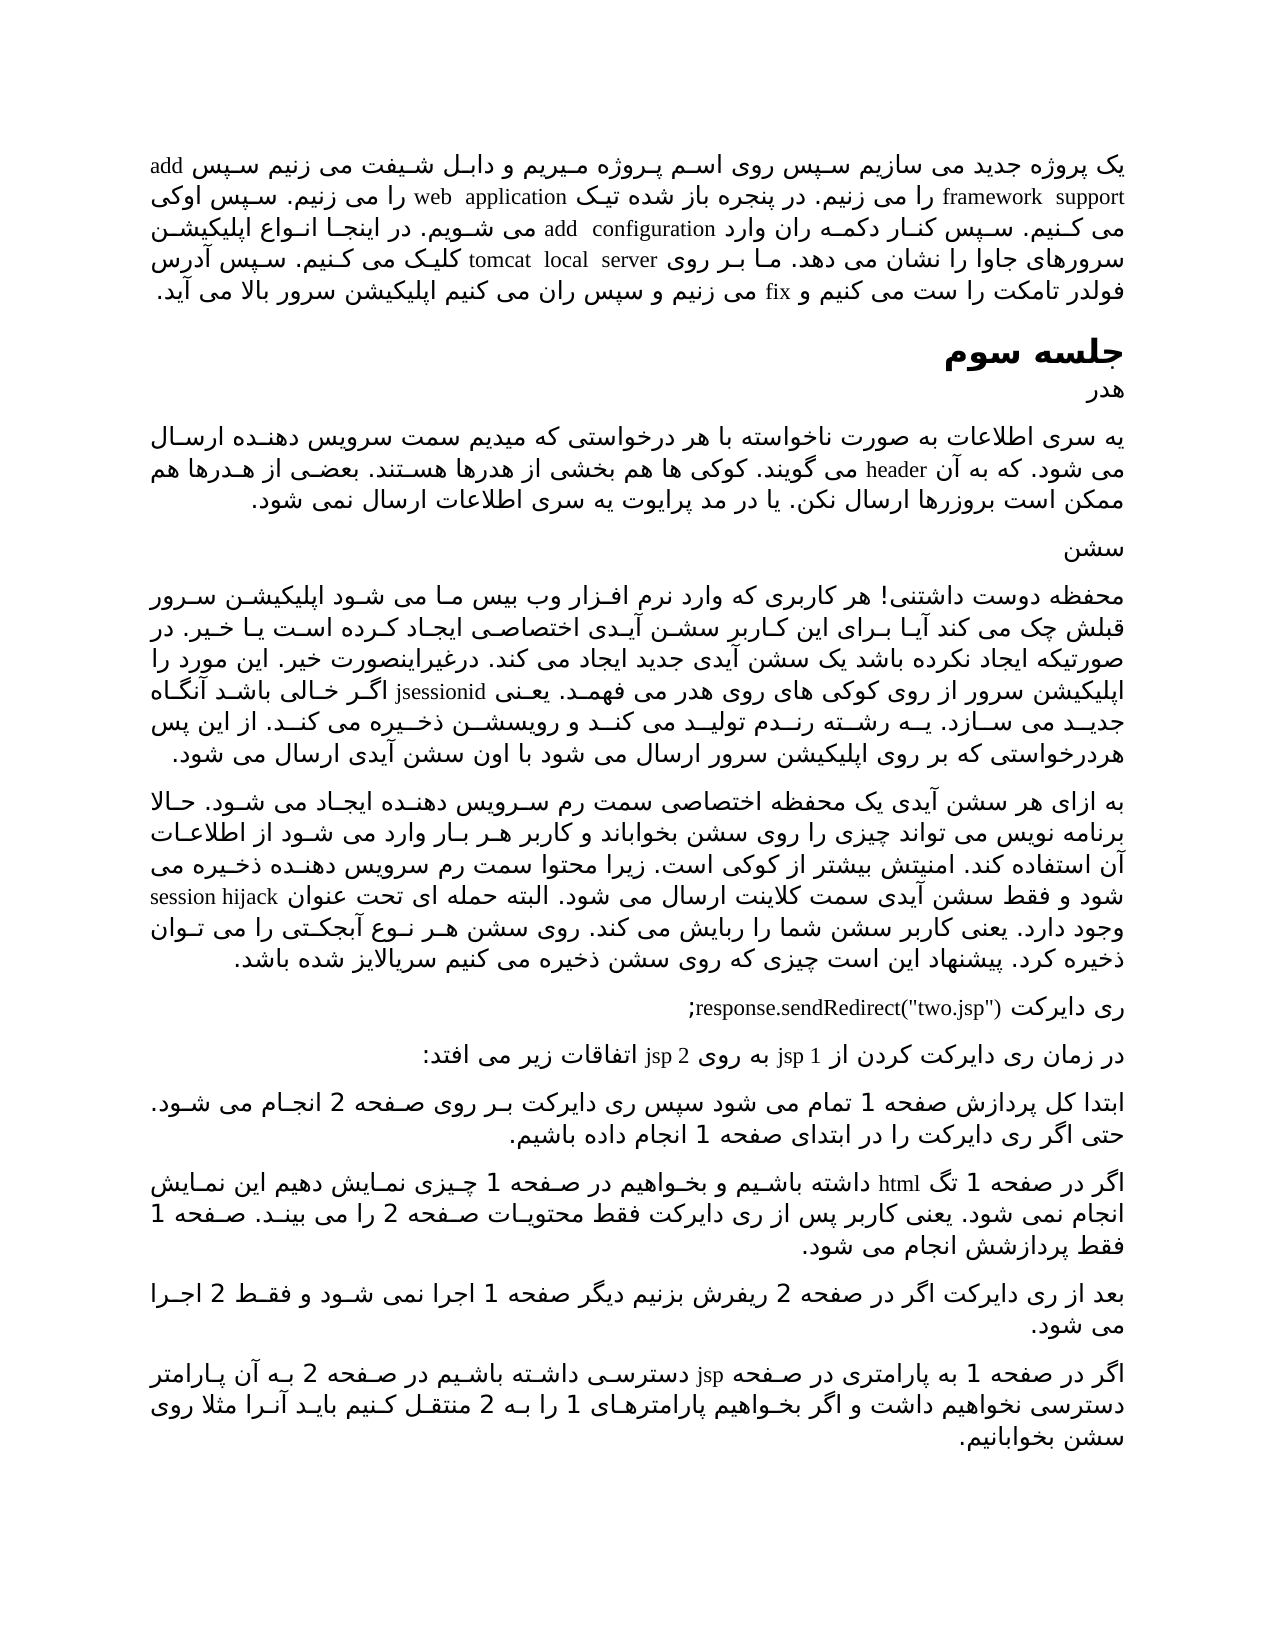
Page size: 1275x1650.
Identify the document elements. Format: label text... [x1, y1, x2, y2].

text ری دایرکت response.sendRedirect("two.jsp"); [150, 992, 1125, 1021]
text بعد از ری دایرکت اگر در صفحه 2 ریفرش بزنیم دیگر صفحه 1 اجرا نمی شود و فقط 2 اجرا می شود. [150, 1279, 1125, 1340]
text اگر در صفحه 1 به پارامتری در صفحه jsp دسترسی داشته باشیم در صفحه 2 به آن پارامتر دسترسی نخواهیم داشت و اگر بخواهیم پارامترهای 1 را به 2 منتقل کنیم باید آنرا مثلا روی سشن بخوابانیم. [150, 1359, 1125, 1451]
text یک پروژه جدید می سازیم سپس روی اسم پروژه میریم و دابل شیفت می زنیم سپس add framework support را می زنیم. در پنجره باز شده تیک web application را می زنیم. سپس اوکی می کنیم. سپس کنار دکمه ران وارد add configuration می شویم. در اینجا انواع اپلیکیشن سرورهای جاوا را نشان می دهد. ما بر روی tomcat local server کلیک می کنیم. سپس آدرس فولدر تامکت را ست می کنیم و fix می زنیم و سپس ران می کنیم اپلیکیشن سرور بالا می آید. [150, 150, 1125, 305]
text اگر در صفحه 1 تگ html داشته باشیم و بخواهیم در صفحه 1 چیزی نمایش دهیم این نمایش انجام نمی شود. یعنی کاربر پس از ری دایرکت فقط محتویات صفحه 2 را می بیند. صفحه 1 فقط پردازشش انجام می شود. [150, 1168, 1125, 1260]
text به ازای هر سشن آیدی یک محفظه اختصاصی سمت رم سرویس دهنده ایجاد می شود. حالا برنامه نویس می تواند چیزی را روی سشن بخواباند و کاربر هر بار وارد می شود از اطلاعات آن استفاده کند. امنیتش بیشتر از کوکی است. زیرا محتوا سمت رم سرویس دهنده ذخیره می شود و فقط سشن آیدی سمت کلاینت ارسال می شود. البته حمله ای تحت عنوان session hijack وجود دارد. یعنی کاربر سشن شما را ربایش می کند. روی سشن هر نوع آبجکتی را می توان ذخیره کرد. پیشنهاد این است چیزی که روی سشن ذخیره می کنیم سریالایز شده باشد. [150, 787, 1125, 973]
text محفظه دوست داشتنی! هر کاربری که وارد نرم افزار وب بیس ما می شود اپلیکیشن سرور قبلش چک می کند آیا برای این کاربر سشن آیدی اختصاصی ایجاد کرده است یا خیر. در صورتیکه ایجاد نکرده باشد یک سشن آیدی جدید ایجاد می کند. درغیراینصورت خیر. این مورد را اپلیکیشن سرور از روی کوکی های روی هدر می فهمد. یعنی jsessionid اگر خالی باشد آنگاه جدید می سازد. یه رشته رندم تولید می کند و رویسشن ذخیره می کند. از این پس هردرخواستی که بر روی اپلیکیشن سرور ارسال می شود با اون سشن آیدی ارسال می شود. [150, 581, 1125, 768]
text سشن [150, 533, 1125, 562]
subtitle جلسه سوم [150, 332, 1125, 371]
text ابتدا کل پردازش صفحه 1 تمام می شود سپس ری دایرکت بر روی صفحه 2 انجام می شود. حتی اگر ری دایرکت را در ابتدای صفحه 1 انجام داده باشیم. [150, 1088, 1125, 1149]
text یه سری اطلاعات به صورت ناخواسته با هر درخواستی که میدیم سمت سرویس دهنده ارسال می شود. که به آن header می گویند. کوکی ها هم بخشی از هدرها هستند. بعضی از هدرها هم ممکن است بروزرها ارسال نکن. یا در مد پرایوت یه سری اطلاعات ارسال نمی شود. [150, 422, 1125, 514]
text هدر [150, 374, 1125, 403]
text در زمان ری دایرکت کردن از jsp 1 به روی jsp 2 اتفاقات زیر می افتد: [150, 1040, 1125, 1069]
